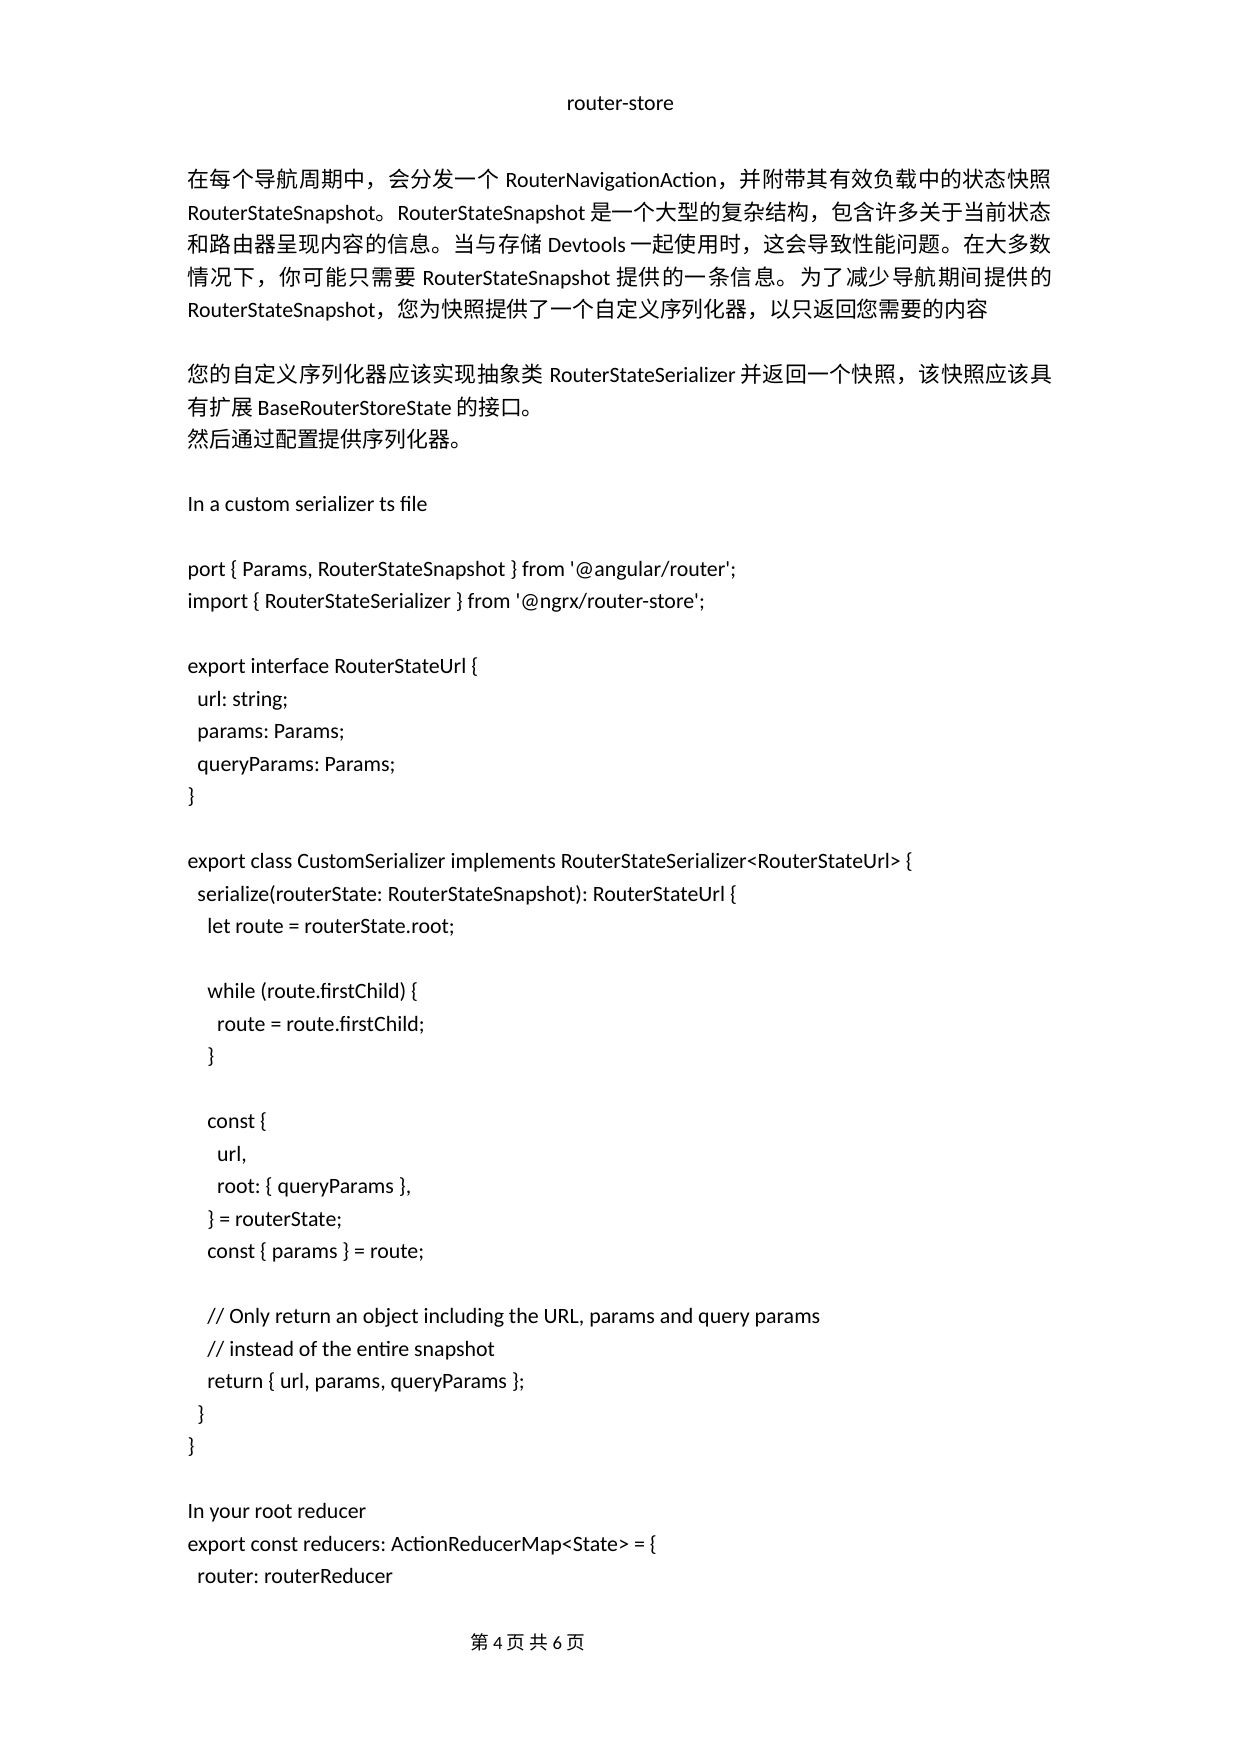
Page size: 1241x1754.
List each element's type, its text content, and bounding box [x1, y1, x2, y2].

text router: routerReducer [187, 1559, 1053, 1592]
text import { RouterStateSerializer } from '@ngrx/router-store'; [187, 584, 1053, 617]
text root: { queryParams }, [187, 1169, 1053, 1202]
text 在每个导航周期中，会分发一个RouterNavigationAction，并附带其有效负载中的状态快照RouterStateSnapshot。RouterStateSnapshot是一个大型的复杂结构，包含许多关于当前状态和路由器呈现内容的信息。当与存储Devtools一起使用时，这会导致性能问题。在大多数情况下，你可能只需要RouterStateSnapshot提供的一条信息。为了减少导航期间提供的RouterStateSnapshot，您为快照提供了一个自定义序列化器，以只返回您需要的内容 [187, 162, 1053, 324]
text 然后通过配置提供序列化器。 [187, 422, 1053, 454]
text export const reducers: ActionReducerMap<State> = { [187, 1527, 1053, 1559]
text url: string; [187, 682, 1053, 714]
text 您的自定义序列化器应该实现抽象类RouterStateSerializer并返回一个快照，该快照应该具有扩展BaseRouterStoreState的接口。 [187, 357, 1053, 422]
text let route = routerState.root; [187, 909, 1053, 942]
text // instead of the entire snapshot [187, 1332, 1053, 1364]
text } [187, 1039, 1053, 1072]
text // Only return an object including the URL, params and query params [187, 1299, 1053, 1332]
text const { params } = route; [187, 1234, 1053, 1267]
text In a custom serializer ts file [187, 487, 1053, 519]
text export interface RouterStateUrl { [187, 649, 1053, 682]
text } [187, 1429, 1053, 1462]
text port { Params, RouterStateSnapshot } from '@angular/router'; [187, 552, 1053, 584]
text } [187, 779, 1053, 812]
text while (route.firstChild) { [187, 974, 1053, 1007]
text params: Params; [187, 714, 1053, 747]
text return { url, params, queryParams }; [187, 1364, 1053, 1397]
text } [187, 1397, 1053, 1429]
text route = route.firstChild; [187, 1007, 1053, 1039]
text export class CustomSerializer implements RouterStateSerializer<RouterStateUrl> { [187, 844, 1053, 877]
text serialize(routerState: RouterStateSnapshot): RouterStateUrl { [187, 877, 1053, 909]
text In your root reducer [187, 1494, 1053, 1527]
text queryParams: Params; [187, 747, 1053, 779]
text url, [187, 1137, 1053, 1169]
text const { [187, 1104, 1053, 1137]
text } = routerState; [187, 1202, 1053, 1234]
